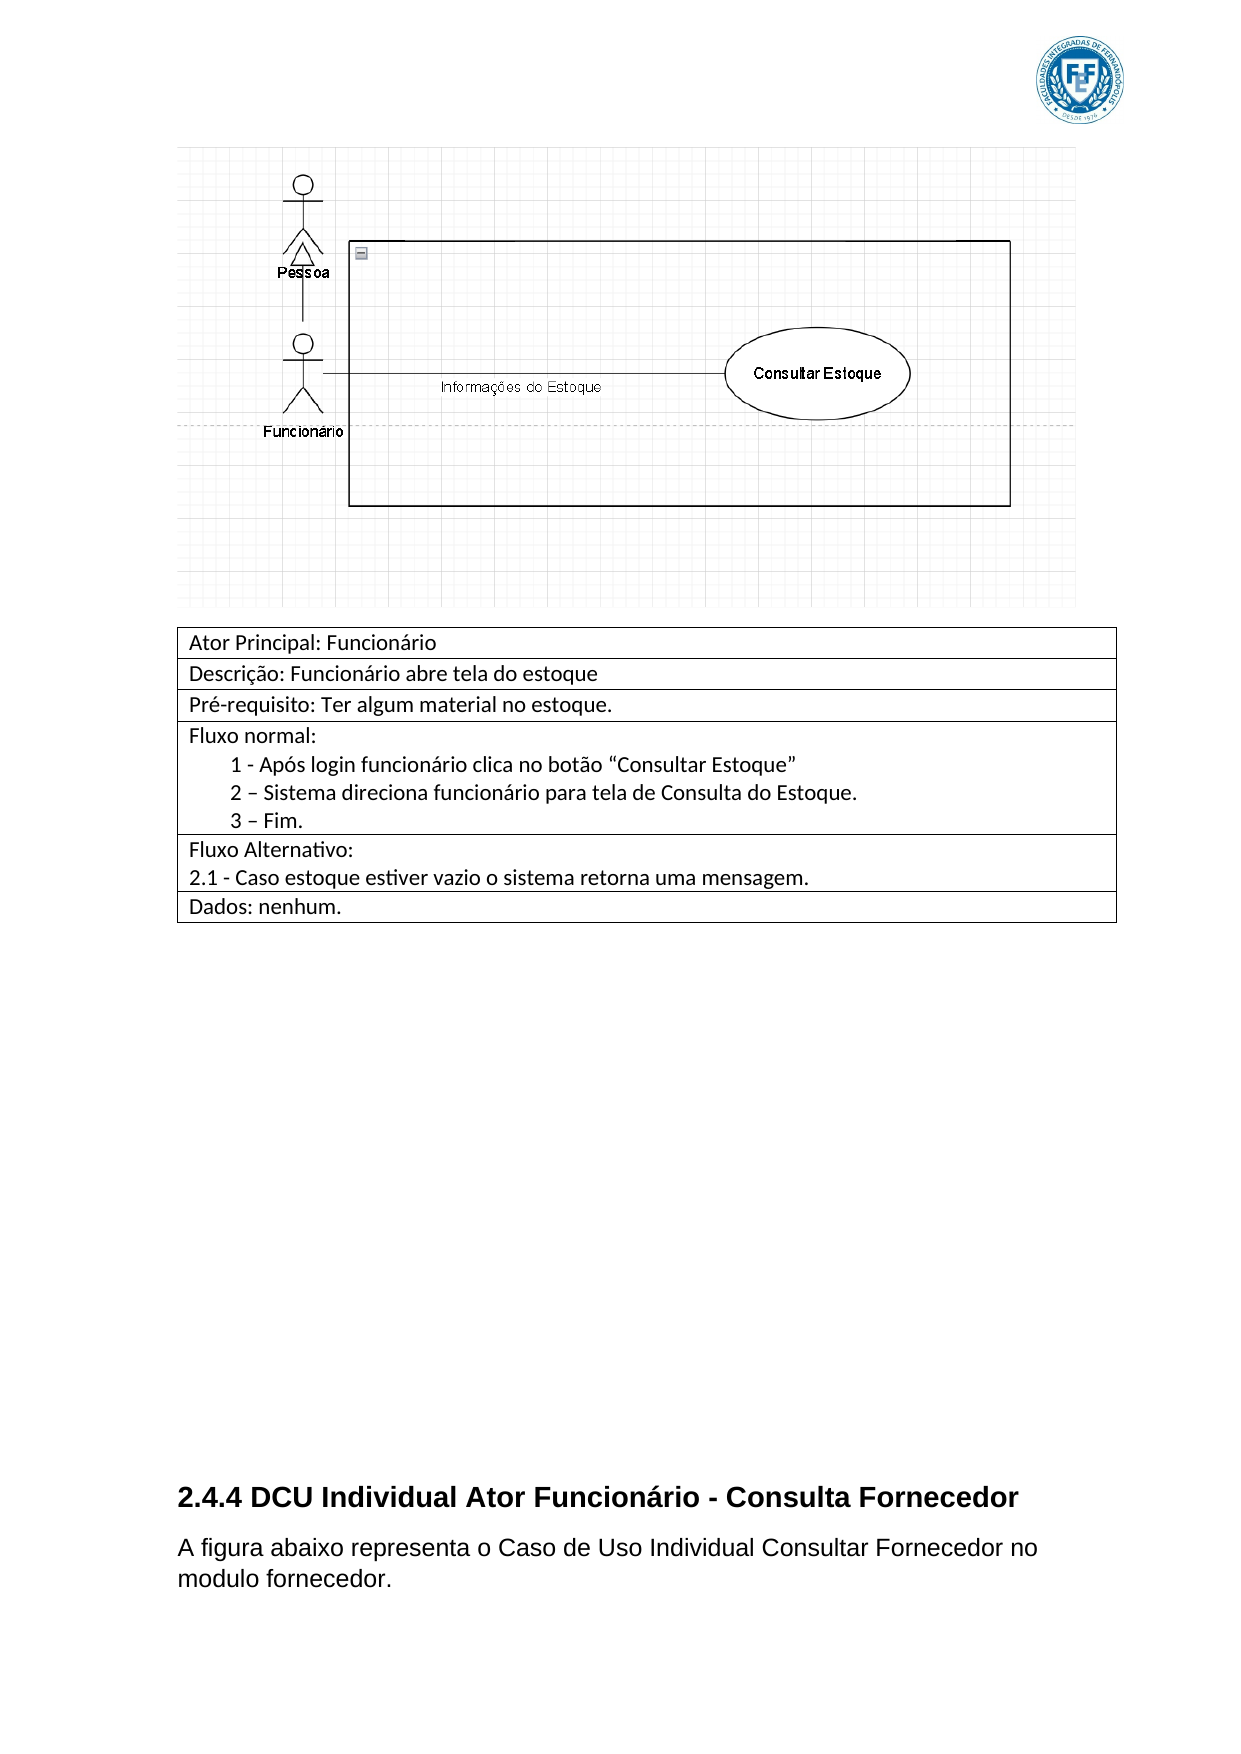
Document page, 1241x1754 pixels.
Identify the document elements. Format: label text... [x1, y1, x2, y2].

subtitle 2.4.4 DCU Individual Ator Funcionário - Consulta Fornecedor [177, 1480, 1063, 1514]
table_cell Fluxo normal: 1 - Após login funcionário clica no botão “Consultar Estoque” 2 – Sistema direciona funcionário para tela de Consulta do Estoque. 3 – Fim. [178, 722, 1116, 834]
table_header Ator Principal: Funcionário [178, 628, 1116, 658]
table_cell Fluxo Alternativo: 2.1 - Caso estoque estiver vazio o sistema retorna uma mensagem. [178, 835, 1116, 891]
picture [1036, 36, 1124, 124]
table_cell Pré-requisito: Ter algum material no estoque. [178, 690, 1116, 721]
picture [177, 147, 1076, 608]
text A figura abaixo representa o Caso de Uso Individual Consultar Fornecedor no modulo fornecedor. [177, 1533, 1063, 1593]
table_cell Descrição: Funcionário abre tela do estoque [178, 659, 1116, 689]
table_cell Dados: nenhum. [178, 892, 1116, 922]
